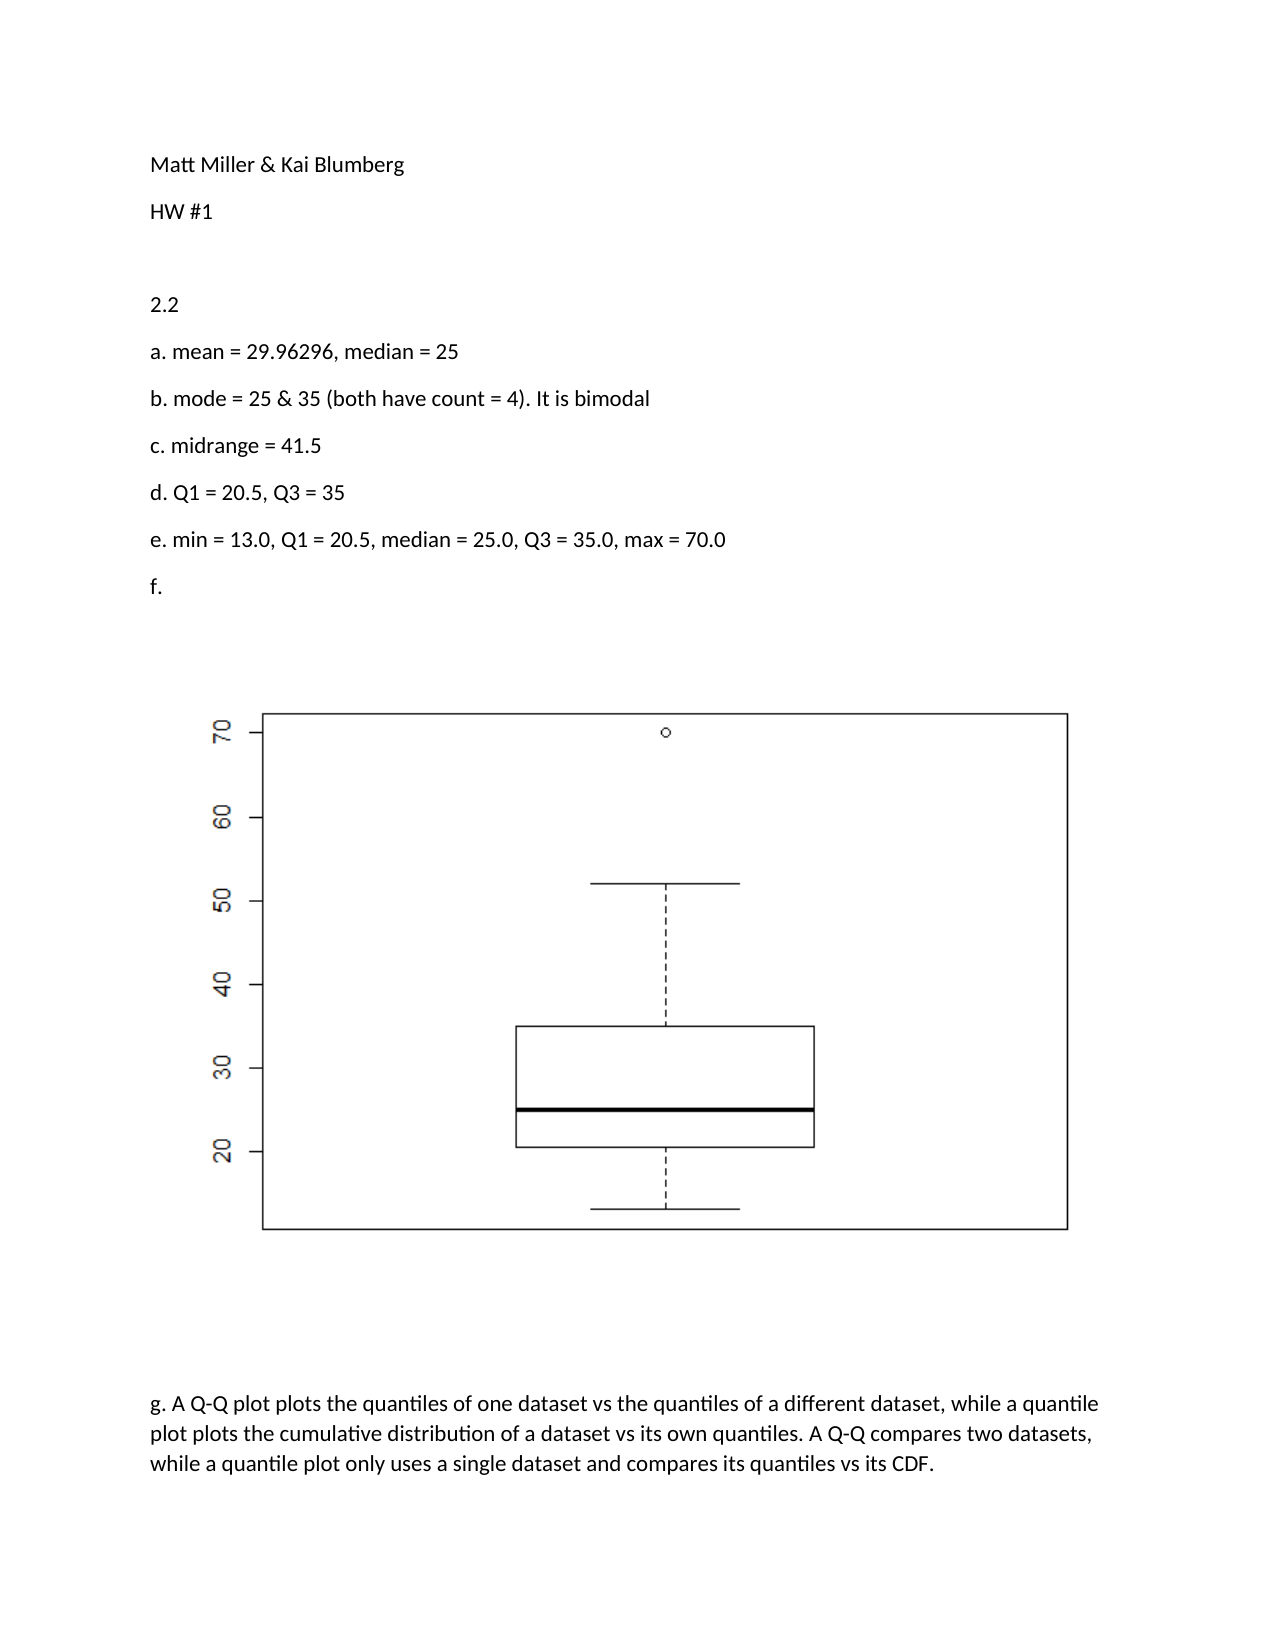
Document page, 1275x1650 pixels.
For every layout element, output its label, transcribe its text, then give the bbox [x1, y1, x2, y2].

text b. mode = 25 & 35 (both have count = 4). It is bimodal [150, 384, 1125, 412]
text d. Q1 = 20.5, Q3 = 35 [150, 478, 1125, 506]
text 2.2 [150, 291, 1125, 319]
text c. midrange = 41.5 [150, 431, 1125, 459]
text HW #1 [150, 197, 1125, 225]
picture [150, 602, 1125, 1370]
text Matt Miller & Kai Blumberg [150, 150, 1125, 178]
text f. [150, 572, 1125, 602]
text g. A Q-Q plot plots the quantiles of one dataset vs the quantiles of a different dataset, while a quantile plot plots the cumulative distribution of a dataset vs its own quantiles. A Q-Q compares two datasets, while a quantile plot only uses a single dataset and compares its quantiles vs its CDF. [150, 1389, 1125, 1477]
text a. mean = 29.96296, median = 25 [150, 337, 1125, 366]
text e. min = 13.0, Q1 = 20.5, median = 25.0, Q3 = 35.0, max = 70.0 [150, 525, 1125, 553]
